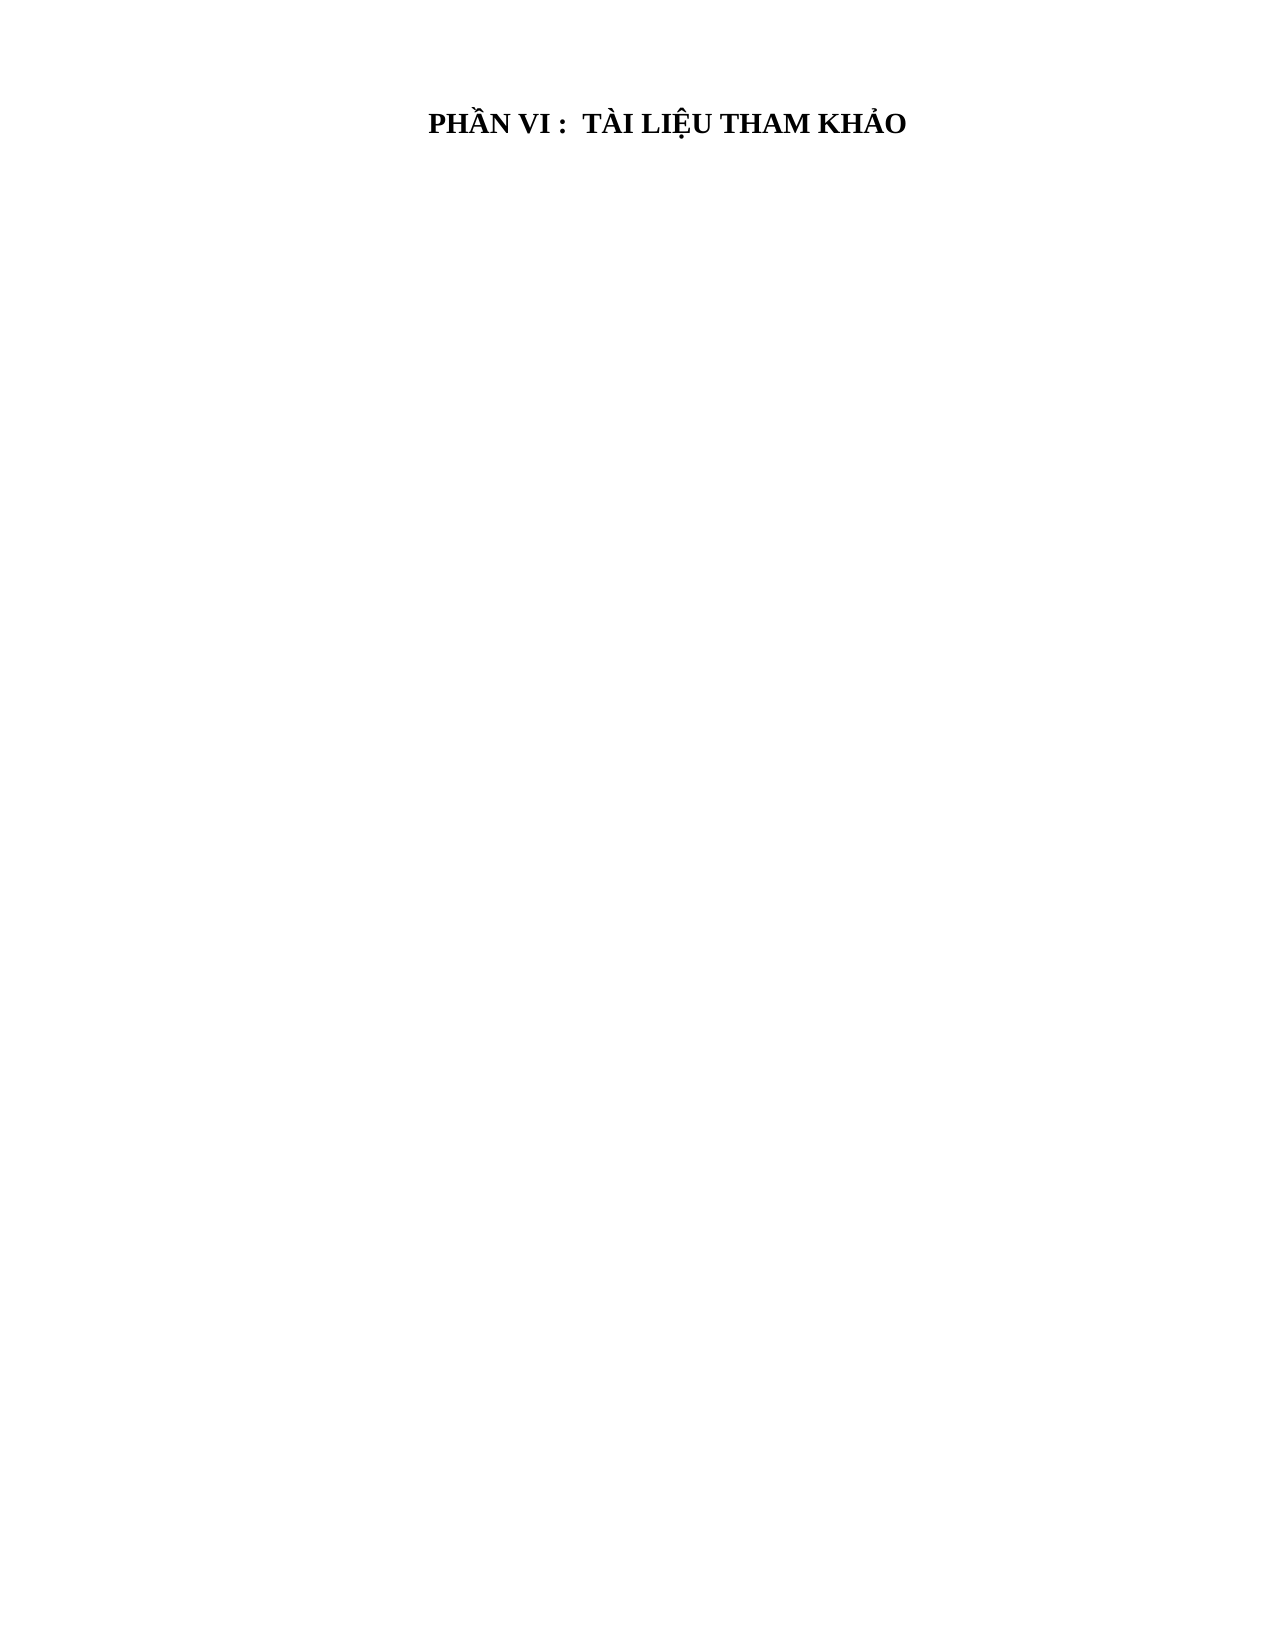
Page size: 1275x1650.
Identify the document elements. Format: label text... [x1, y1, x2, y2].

text PHẦN VI : TÀI LIỆU THAM KHẢO [178, 107, 1157, 140]
